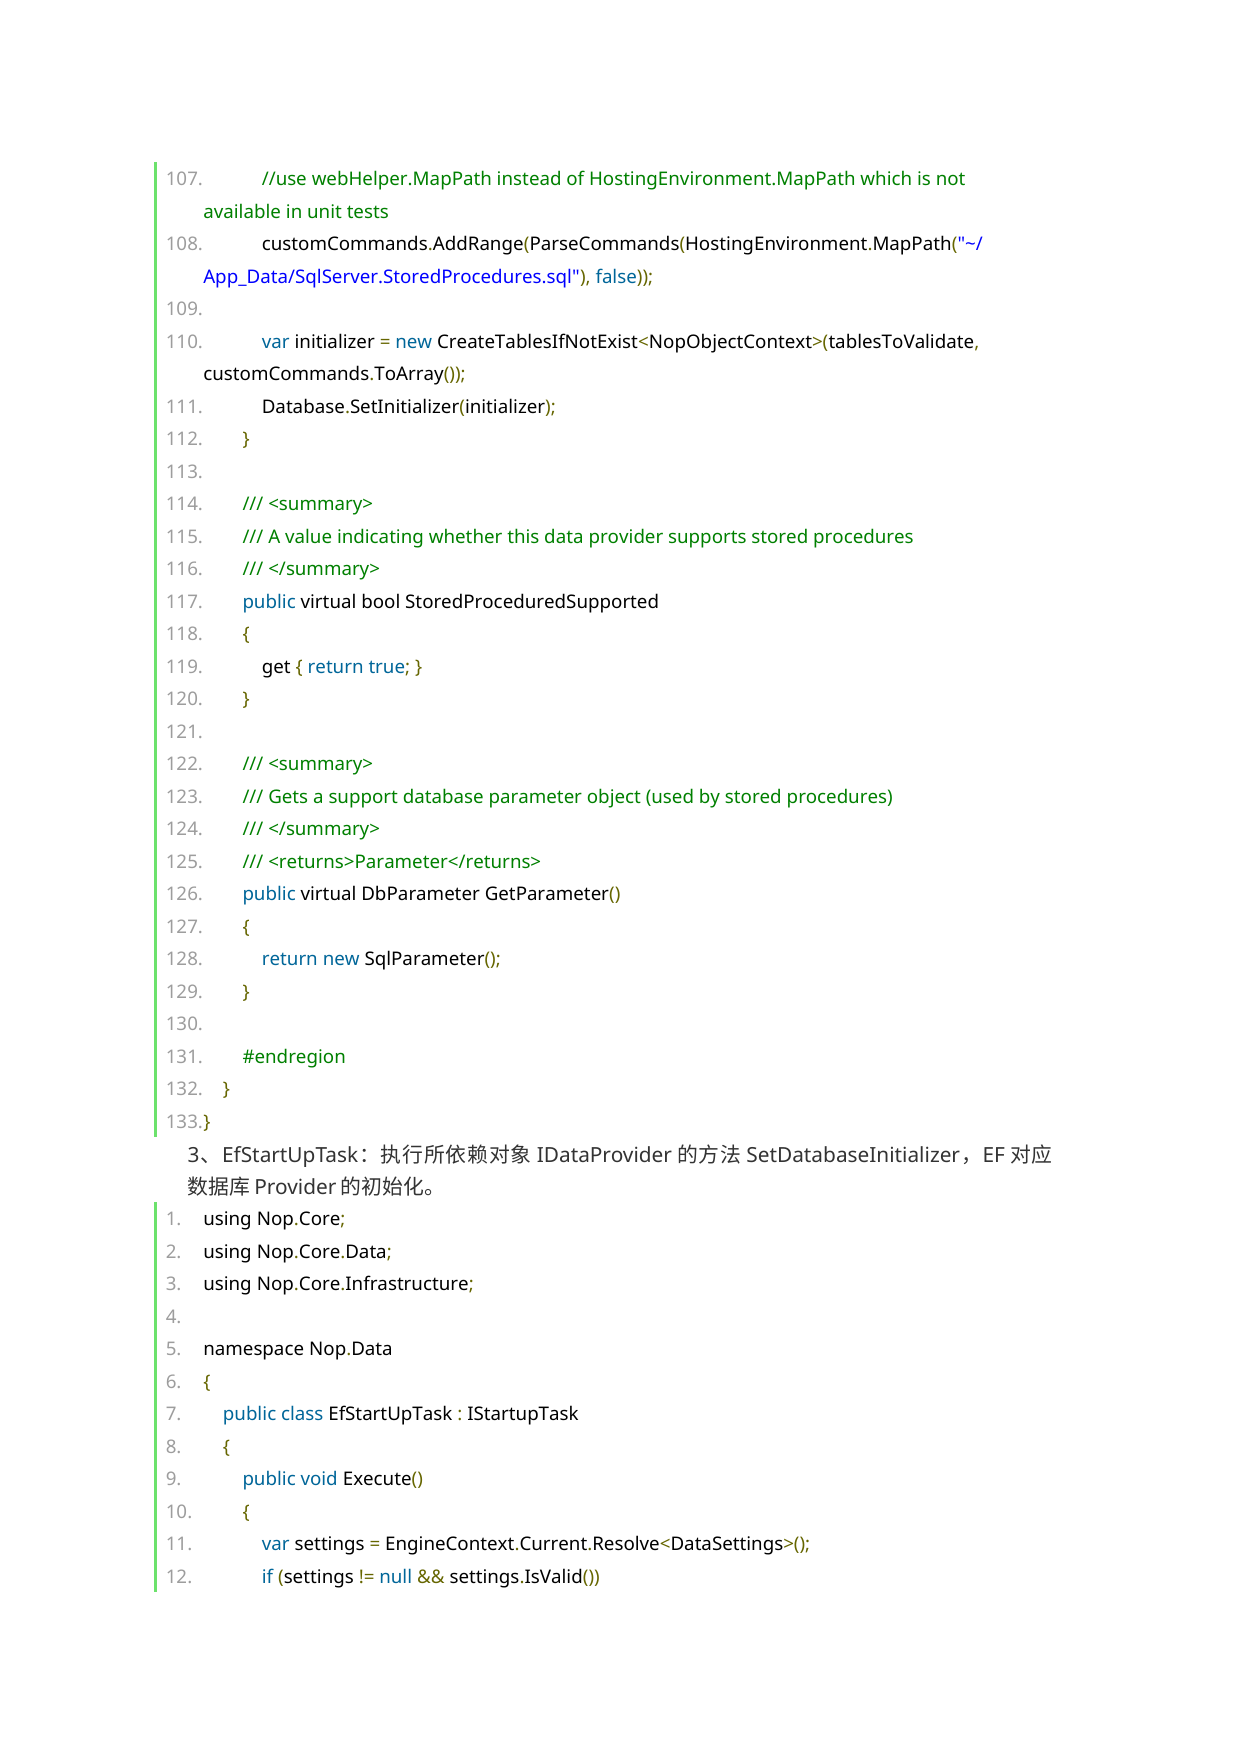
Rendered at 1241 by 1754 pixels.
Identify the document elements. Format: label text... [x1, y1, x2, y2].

list /// <summary> [157, 487, 1037, 519]
list /// Gets a support database parameter object (used by stored procedures) [157, 779, 1037, 812]
list return new SqlParameter(); [157, 942, 1037, 974]
list /// A value indicating whether this data provider supports stored procedures [157, 519, 1037, 552]
list using Nop.Core; [157, 1202, 1037, 1234]
text 3、EfStartUpTask：执行所依赖对象IDataProvider的方法SetDatabaseInitializer，EF对应数据库Provider的初始化。 [187, 1137, 1053, 1202]
list if (settings != null && settings.IsValid()) [157, 1559, 1037, 1592]
list { [157, 1429, 1037, 1462]
list { [157, 617, 1037, 649]
list } [157, 682, 1037, 714]
list /// <summary> [157, 747, 1037, 779]
list get { return true; } [157, 649, 1037, 682]
list public virtual bool StoredProceduredSupported [157, 584, 1037, 617]
list using Nop.Core.Data; [157, 1234, 1037, 1267]
list /// <returns>Parameter</returns> [157, 844, 1037, 877]
list /// </summary> [157, 812, 1037, 844]
list } [157, 974, 1037, 1007]
list public virtual DbParameter GetParameter() [157, 877, 1037, 909]
list public void Execute() [157, 1462, 1037, 1494]
list namespace Nop.Data [157, 1332, 1037, 1364]
list /// </summary> [157, 552, 1037, 584]
list { [157, 909, 1037, 942]
list #endregion [157, 1039, 1037, 1072]
list customCommands.AddRange(ParseCommands(HostingEnvironment.MapPath("~/App_Data/SqlServer.StoredProcedures.sql"), false)); [157, 227, 1037, 292]
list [157, 162, 1037, 227]
list public class EfStartUpTask : IStartupTask [157, 1397, 1037, 1429]
list } [157, 422, 1037, 454]
list var settings = EngineContext.Current.Resolve<DataSettings>(); [157, 1527, 1037, 1559]
list var initializer = new CreateTablesIfNotExist<NopObjectContext>(tablesToValidate, customCommands.ToArray()); [157, 324, 1037, 389]
list } [157, 1104, 1037, 1137]
list { [157, 1494, 1037, 1527]
list } [157, 1072, 1037, 1104]
list { [157, 1364, 1037, 1397]
list Database.SetInitializer(initializer); [157, 389, 1037, 422]
list using Nop.Core.Infrastructure; [157, 1267, 1037, 1299]
